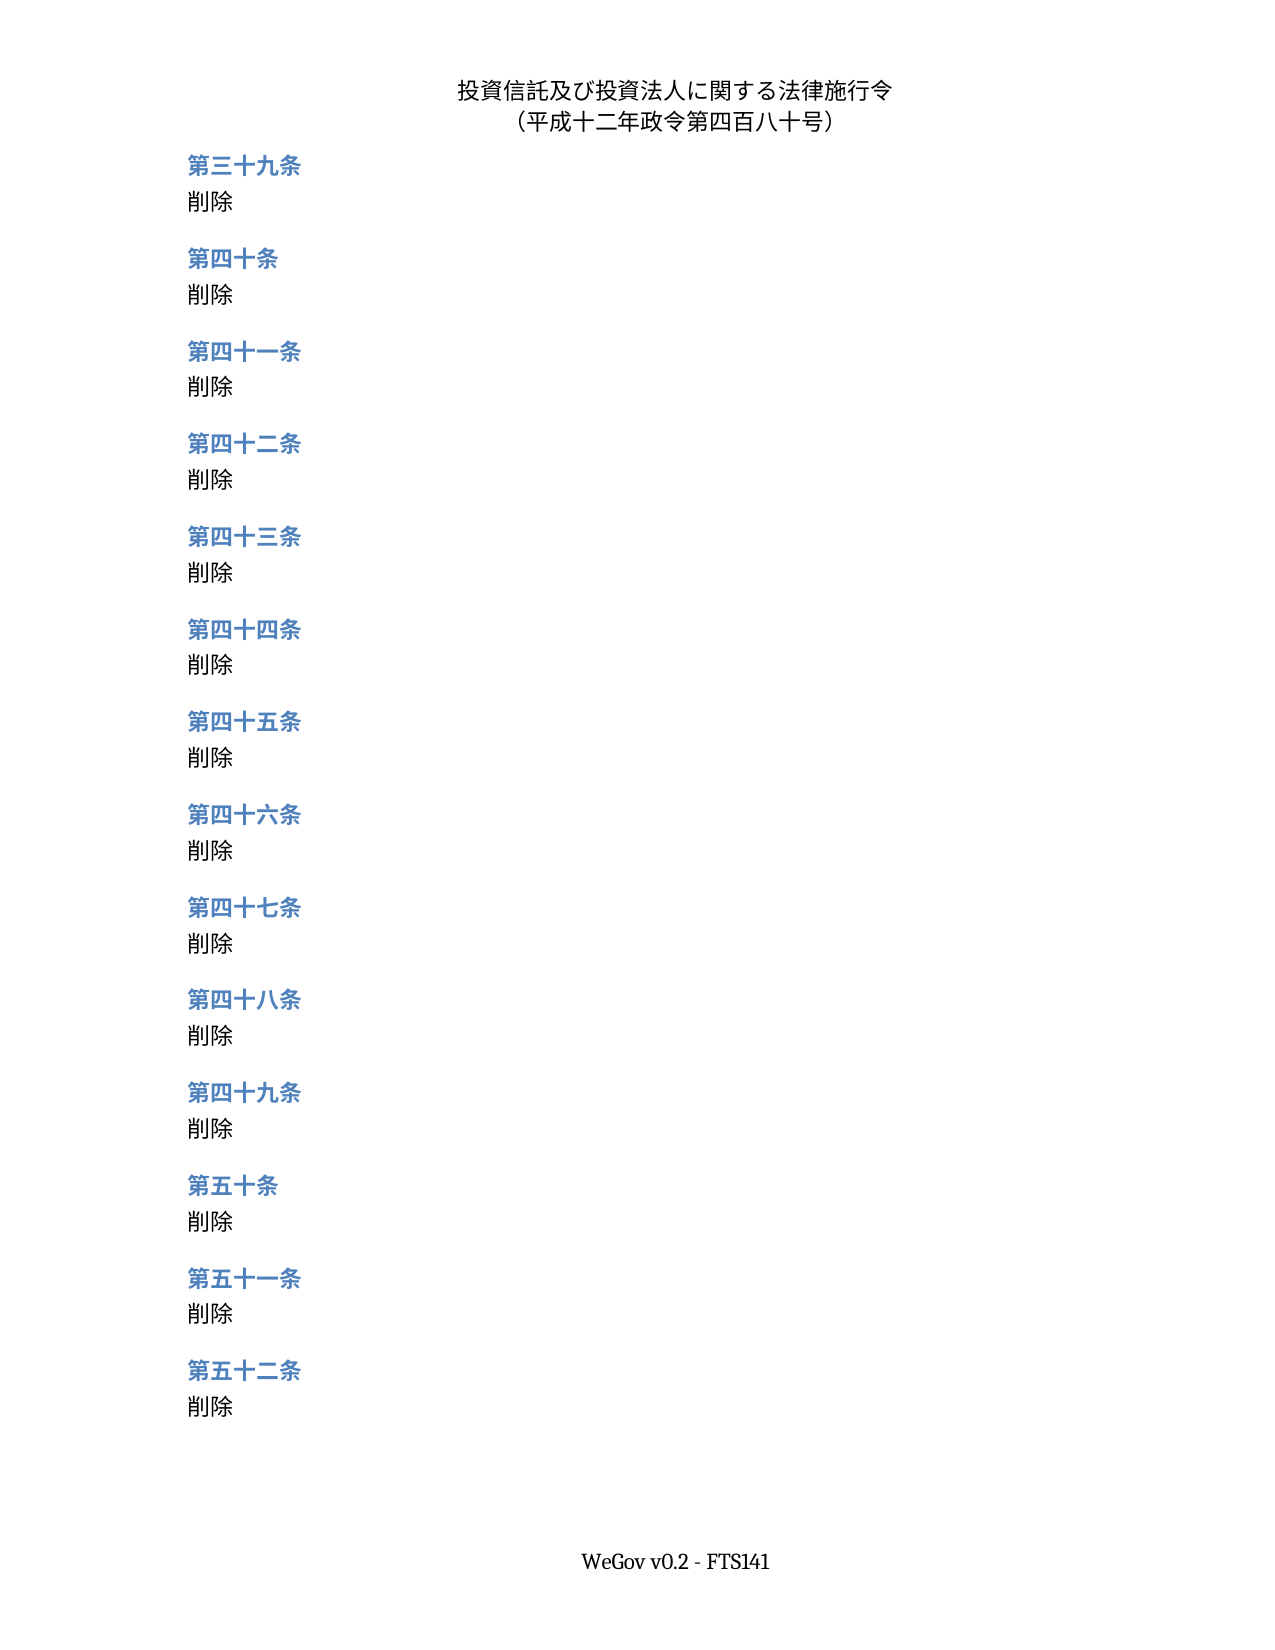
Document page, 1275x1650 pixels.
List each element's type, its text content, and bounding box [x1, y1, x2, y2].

text 削除 [187, 928, 1087, 959]
subtitle 第四十六条 [187, 799, 1087, 830]
subtitle 第四十一条 [187, 335, 1087, 367]
subtitle 第三十九条 [187, 150, 1087, 181]
text 削除 [187, 1113, 1087, 1144]
text 削除 [187, 371, 1087, 403]
subtitle 第五十条 [187, 1170, 1087, 1201]
text 削除 [187, 1391, 1087, 1422]
subtitle 第四十条 [187, 243, 1087, 274]
subtitle 第四十五条 [187, 706, 1087, 737]
subtitle 第四十九条 [187, 1077, 1087, 1108]
text 削除 [187, 1206, 1087, 1237]
text 削除 [187, 186, 1087, 217]
text 削除 [187, 464, 1087, 495]
subtitle 第四十八条 [187, 984, 1087, 1016]
subtitle 第四十二条 [187, 428, 1087, 459]
subtitle 第五十一条 [187, 1262, 1087, 1294]
subtitle 第四十四条 [187, 613, 1087, 645]
text 削除 [187, 649, 1087, 681]
text 削除 [187, 742, 1087, 773]
subtitle 第四十三条 [187, 521, 1087, 552]
text 削除 [187, 835, 1087, 866]
subtitle 第四十七条 [187, 892, 1087, 923]
text 削除 [187, 1298, 1087, 1330]
text 削除 [187, 1020, 1087, 1052]
text 削除 [187, 279, 1087, 310]
subtitle 第五十二条 [187, 1355, 1087, 1386]
text 削除 [187, 557, 1087, 588]
